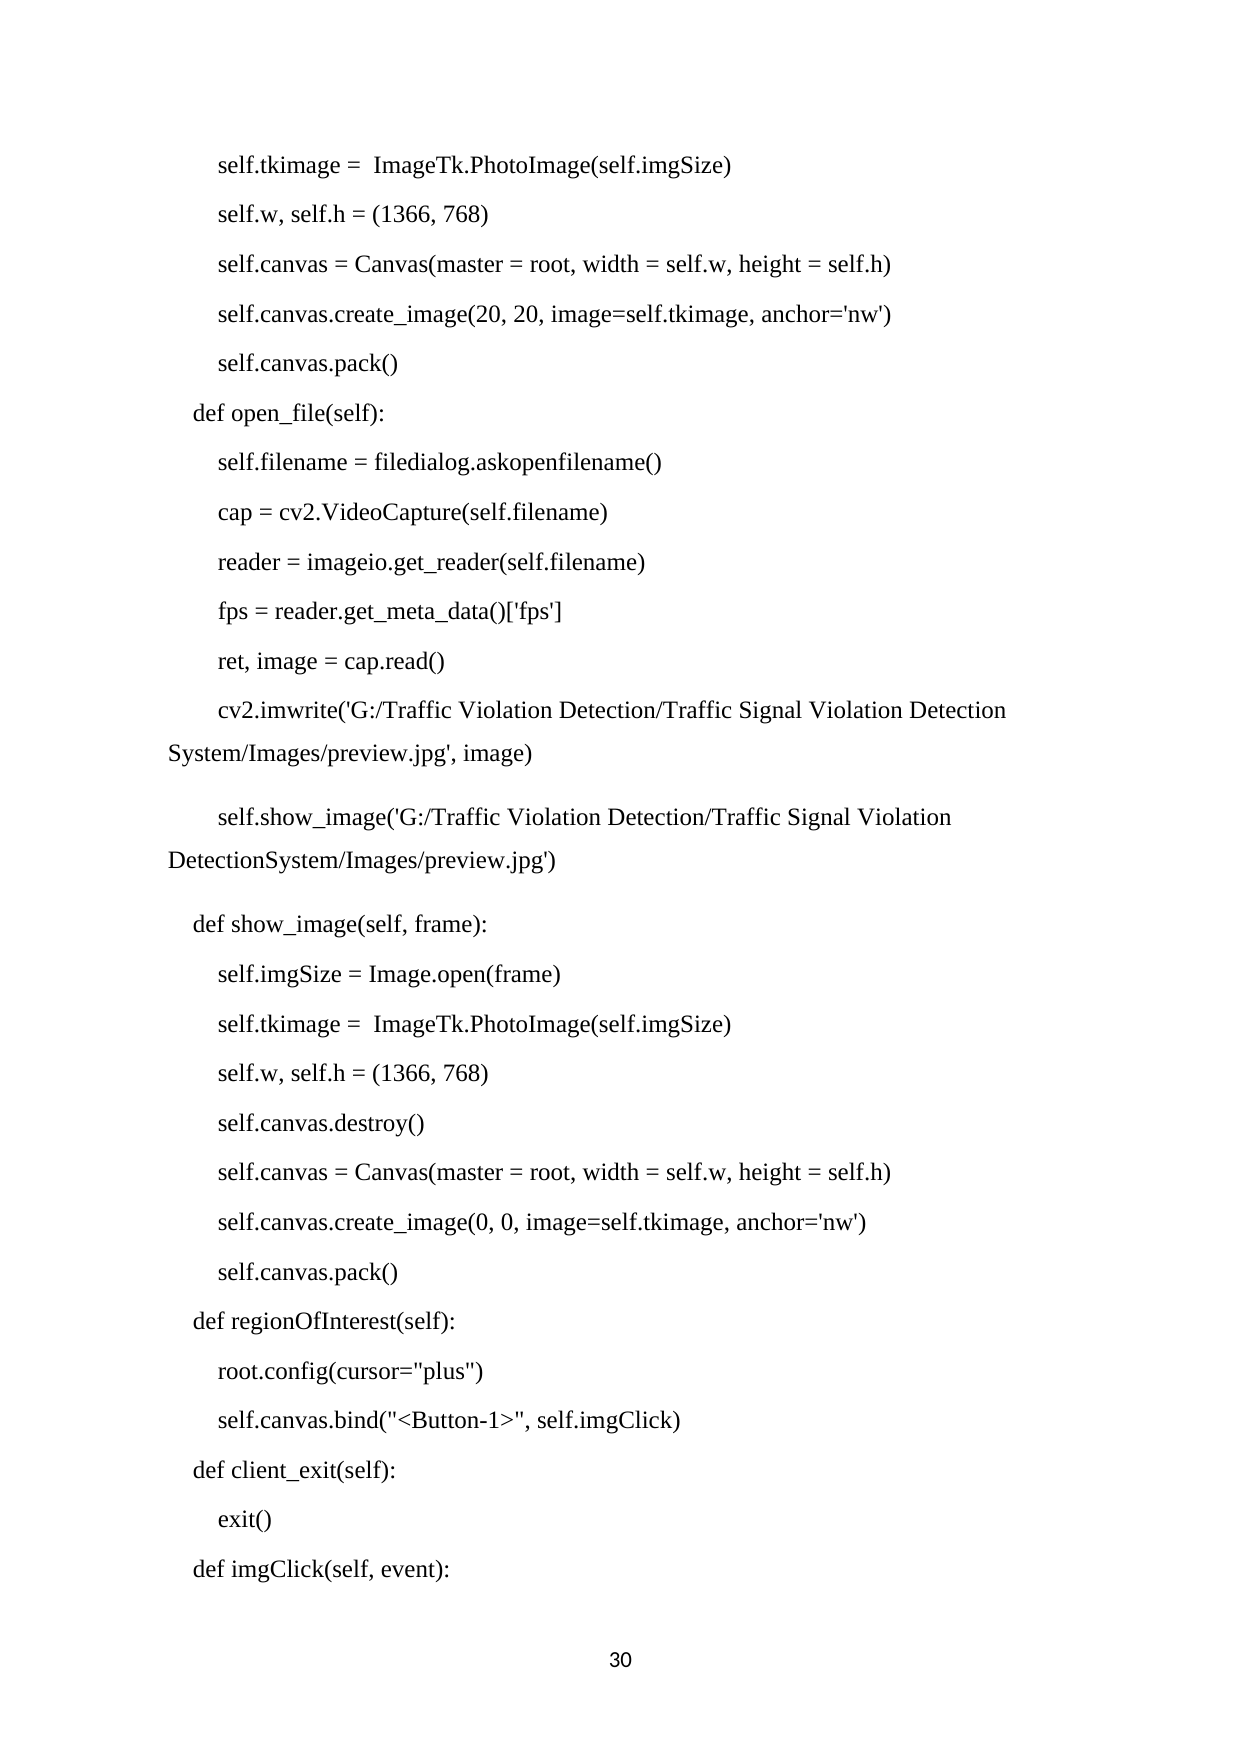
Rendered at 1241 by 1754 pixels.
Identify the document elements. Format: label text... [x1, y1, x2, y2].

text self.show_image('G:/Traffic Violation Detection/Traffic Signal Violation DetectionSystem/Images/preview.jpg') [168, 802, 1090, 874]
text self.filename = filedialog.askopenfilename() [168, 447, 1090, 476]
text self.tkimage = ImageTk.PhotoImage(self.imgSize) [168, 1009, 1090, 1037]
text def imgClick(self, event): [168, 1554, 1090, 1583]
text self.canvas.pack() [168, 1257, 1090, 1285]
text def client_exit(self): [168, 1455, 1090, 1484]
text self.w, self.h = (1366, 768) [168, 199, 1090, 228]
text self.canvas = Canvas(master = root, width = self.w, height = self.h) [168, 249, 1090, 278]
text self.canvas.bind("<Button-1>", self.imgClick) [168, 1405, 1090, 1434]
text exit() [168, 1504, 1090, 1533]
text self.imgSize = Image.open(frame) [168, 959, 1090, 988]
text ret, image = cap.read() [168, 646, 1090, 674]
text reader = imageio.get_reader(self.filename) [168, 547, 1090, 575]
text cv2.imwrite('G:/Traffic Violation Detection/Traffic Signal Violation Detection System/Images/preview.jpg', image) [168, 695, 1090, 767]
text self.w, self.h = (1366, 768) [168, 1058, 1090, 1087]
text self.canvas.pack() [168, 348, 1090, 377]
text cap = cv2.VideoCapture(self.filename) [168, 497, 1090, 526]
text fps = reader.get_meta_data()['fps'] [168, 596, 1090, 625]
text def show_image(self, frame): [168, 909, 1090, 938]
text def open_file(self): [168, 398, 1090, 427]
text self.canvas.destroy() [168, 1108, 1090, 1137]
text root.config(cursor="plus") [168, 1356, 1090, 1384]
text def regionOfInterest(self): [168, 1306, 1090, 1335]
text self.canvas.create_image(20, 20, image=self.tkimage, anchor='nw') [168, 299, 1090, 327]
text self.canvas = Canvas(master = root, width = self.w, height = self.h) [168, 1157, 1090, 1186]
text self.tkimage = ImageTk.PhotoImage(self.imgSize) [168, 150, 1090, 179]
text self.canvas.create_image(0, 0, image=self.tkimage, anchor='nw') [168, 1207, 1090, 1236]
